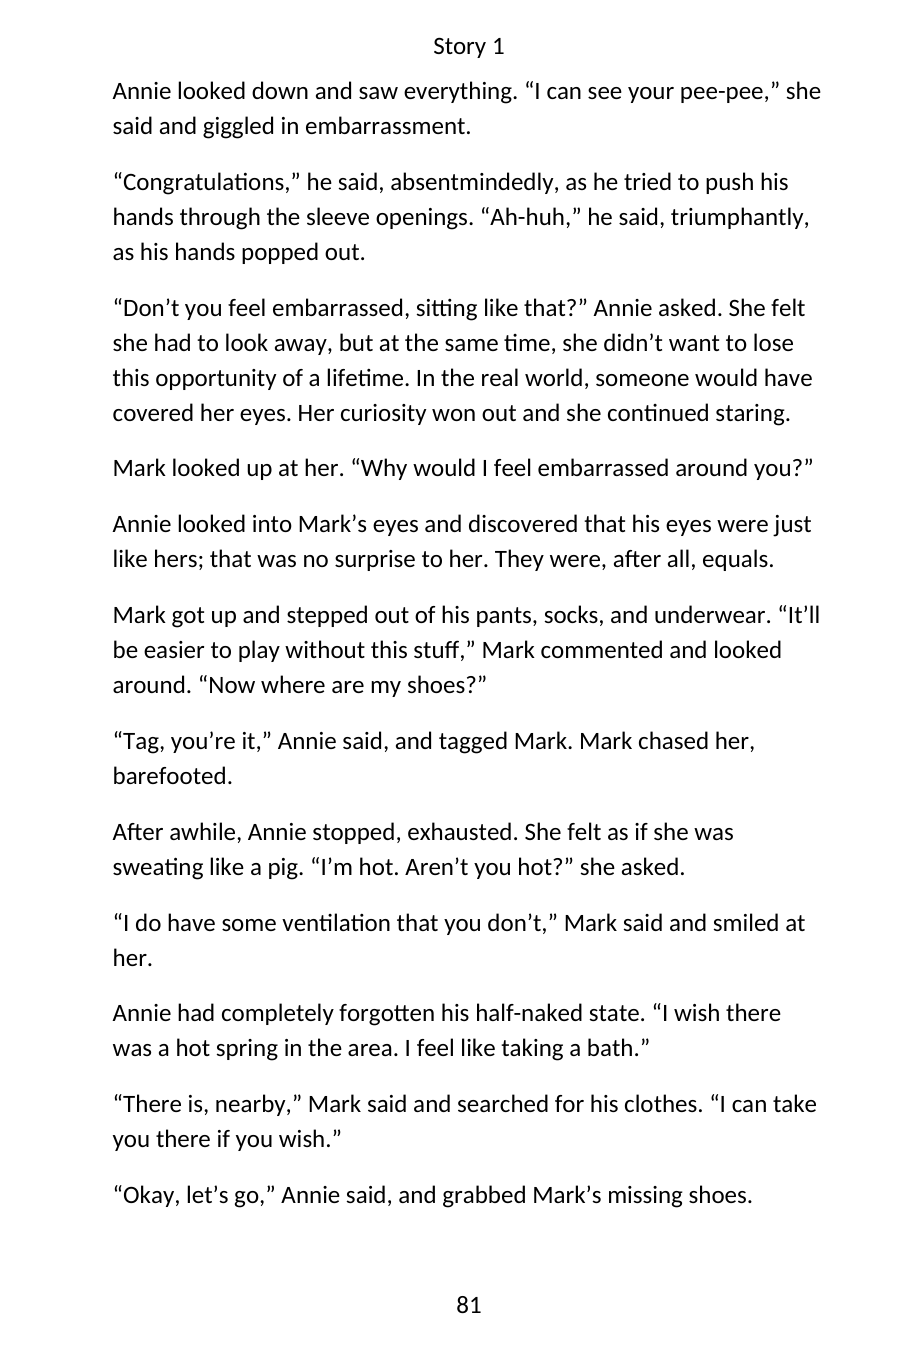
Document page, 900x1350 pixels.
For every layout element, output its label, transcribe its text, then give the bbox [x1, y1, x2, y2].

text “I do have some ventilation that you don’t,” Mark said and smiled at her. [112, 907, 825, 972]
text Annie looked into Mark’s eyes and discovered that his eyes were just like hers; that was no surprise to her. They were, after all, equals. [112, 508, 825, 574]
text Annie had completely forgotten his half-naked state. “I wish there was a hot spring in the area. I feel like taking a bath.” [112, 997, 825, 1063]
text “Okay, let’s go,” Annie said, and grabbed Mark’s missing shoes. [112, 1179, 825, 1210]
text “Tag, you’re it,” Annie said, and tagged Mark. Mark chased her, barefooted. [112, 725, 825, 791]
text After awhile, Annie stopped, exhausted. She felt as if she was sweating like a pig. “I’m hot. Aren’t you hot?” she asked. [112, 816, 825, 881]
text “There is, nearby,” Mark said and searched for his clothes. “I can take you there if you wish.” [112, 1088, 825, 1154]
text “Don’t you feel embarrassed, sitting like that?” Annie asked. She felt she had to look away, but at the same time, she didn’t want to lose this opportunity of a lifetime. In the real world, someone would have covered her eyes. Her curiosity won out and she continued staring. [112, 292, 825, 427]
text “Congratulations,” he said, absentmindedly, as he tried to push his hands through the sleeve openings. “Ah-huh,” he said, triumphantly, as his hands popped out. [112, 166, 825, 266]
text Annie looked down and saw everything. “I can see your pee-pee,” she said and giggled in embarrassment. [112, 75, 825, 141]
text Mark looked up at her. “Why would I feel embarrassed around you?” [112, 452, 825, 483]
text Mark got up and stepped out of his pants, socks, and underwear. “It’ll be easier to play without this stuff,” Mark commented and looked around. “Now where are my shoes?” [112, 599, 825, 700]
